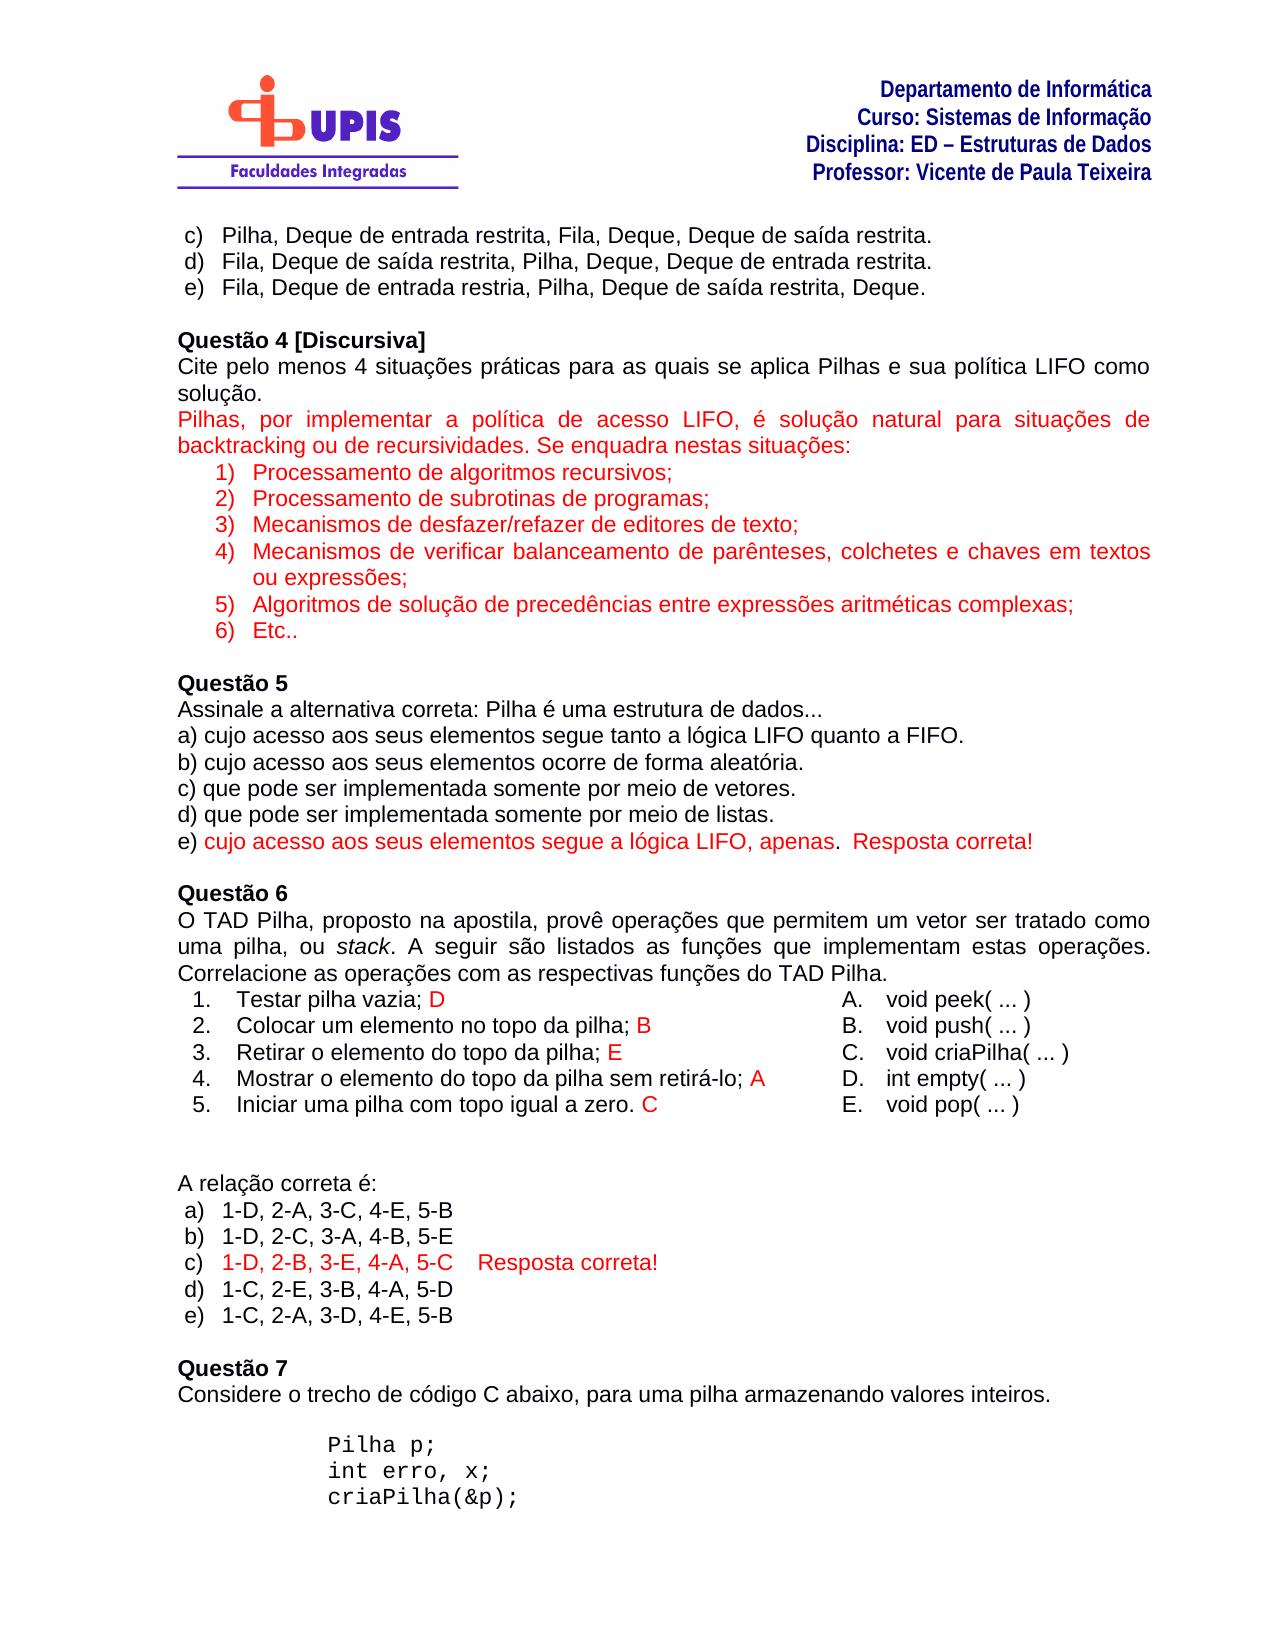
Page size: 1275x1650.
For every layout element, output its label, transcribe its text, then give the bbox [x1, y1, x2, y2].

list 1-D, 2-C, 3-A, 4-B, 5-E [184, 1223, 1152, 1249]
table_header Testar pilha vazia; D Colocar um elemento no topo da pilha; B Retirar o elemento do topo da pilha; E Mostrar o elemento do topo da pilha sem retirá-lo; A Iniciar uma pilha com topo igual a zero. C [177, 986, 809, 1170]
list 1-D, 2-B, 3-E, 4-A, 5-C Resposta correta! [184, 1249, 1152, 1276]
list Questão 4 [Discursiva] [177, 327, 1152, 353]
text e) cujo acesso aos seus elementos segue a lógica LIFO, apenas. Resposta correta! [177, 828, 1152, 854]
text b) cujo acesso aos seus elementos ocorre de forma aleatória. [177, 749, 1152, 775]
text a) cujo acesso aos seus elementos segue tanto a lógica LIFO quanto a FIFO. [177, 722, 1152, 749]
list Mecanismos de verificar balanceamento de parênteses, colchetes e chaves em textos ou expressões; [215, 538, 1152, 591]
text Assinale a alternativa correta: Pilha é uma estrutura de dados... [177, 696, 1152, 722]
list Cite pelo menos 4 situações práticas para as quais se aplica Pilhas e sua política LIFO como solução. [177, 353, 1152, 406]
text criaPilha(&p); [327, 1485, 1152, 1511]
text Pilha p; [327, 1433, 1152, 1459]
list Fila, Deque de saída restrita, Pilha, Deque, Deque de entrada restrita. [184, 248, 1152, 274]
list Fila, Deque de entrada restria, Pilha, Deque de saída restrita, Deque. [184, 274, 1152, 301]
text A relação correta é: [177, 1170, 1152, 1197]
text d) que pode ser implementada somente por meio de listas. [177, 801, 1152, 828]
text c) que pode ser implementada somente por meio de vetores. [177, 775, 1152, 801]
text Questão 6 [177, 880, 1152, 907]
text int erro, x; [327, 1459, 1152, 1485]
list Pilha, Deque de entrada restrita, Fila, Deque, Deque de saída restrita. [184, 222, 1152, 248]
picture [177, 75, 459, 189]
list Processamento de algoritmos recursivos; [215, 459, 1152, 485]
list Etc.. [215, 617, 1152, 643]
text Questão 7 [177, 1355, 1152, 1381]
list Processamento de subrotinas de programas; [215, 485, 1152, 511]
list Algoritmos de solução de precedências entre expressões aritméticas complexas; [215, 591, 1152, 617]
list 1-C, 2-A, 3-D, 4-E, 5-B [184, 1302, 1152, 1328]
text O TAD Pilha, proposto na apostila, provê operações que permitem um vetor ser tratado como uma pilha, ou stack. A seguir são listados as funções que implementam estas operações. Correlacione as operações com as respectivas funções do TAD Pilha. [177, 907, 1152, 986]
table_header void peek( ... ) void push( ... ) void criaPilha( ... ) int empty( ... ) void pop( ... ) [809, 986, 1275, 1170]
list 1-C, 2-E, 3-B, 4-A, 5-D [184, 1276, 1152, 1302]
text Considere o trecho de código C abaixo, para uma pilha armazenando valores inteiros. [177, 1381, 1152, 1407]
list Mecanismos de desfazer/refazer de editores de texto; [215, 511, 1152, 538]
list Questão 5 [177, 669, 1152, 696]
list 1-D, 2-A, 3-C, 4-E, 5-B [184, 1197, 1152, 1223]
list Pilhas, por implementar a política de acesso LIFO, é solução natural para situações de backtracking ou de recursividades. Se enquadra nestas situações: [177, 406, 1152, 459]
